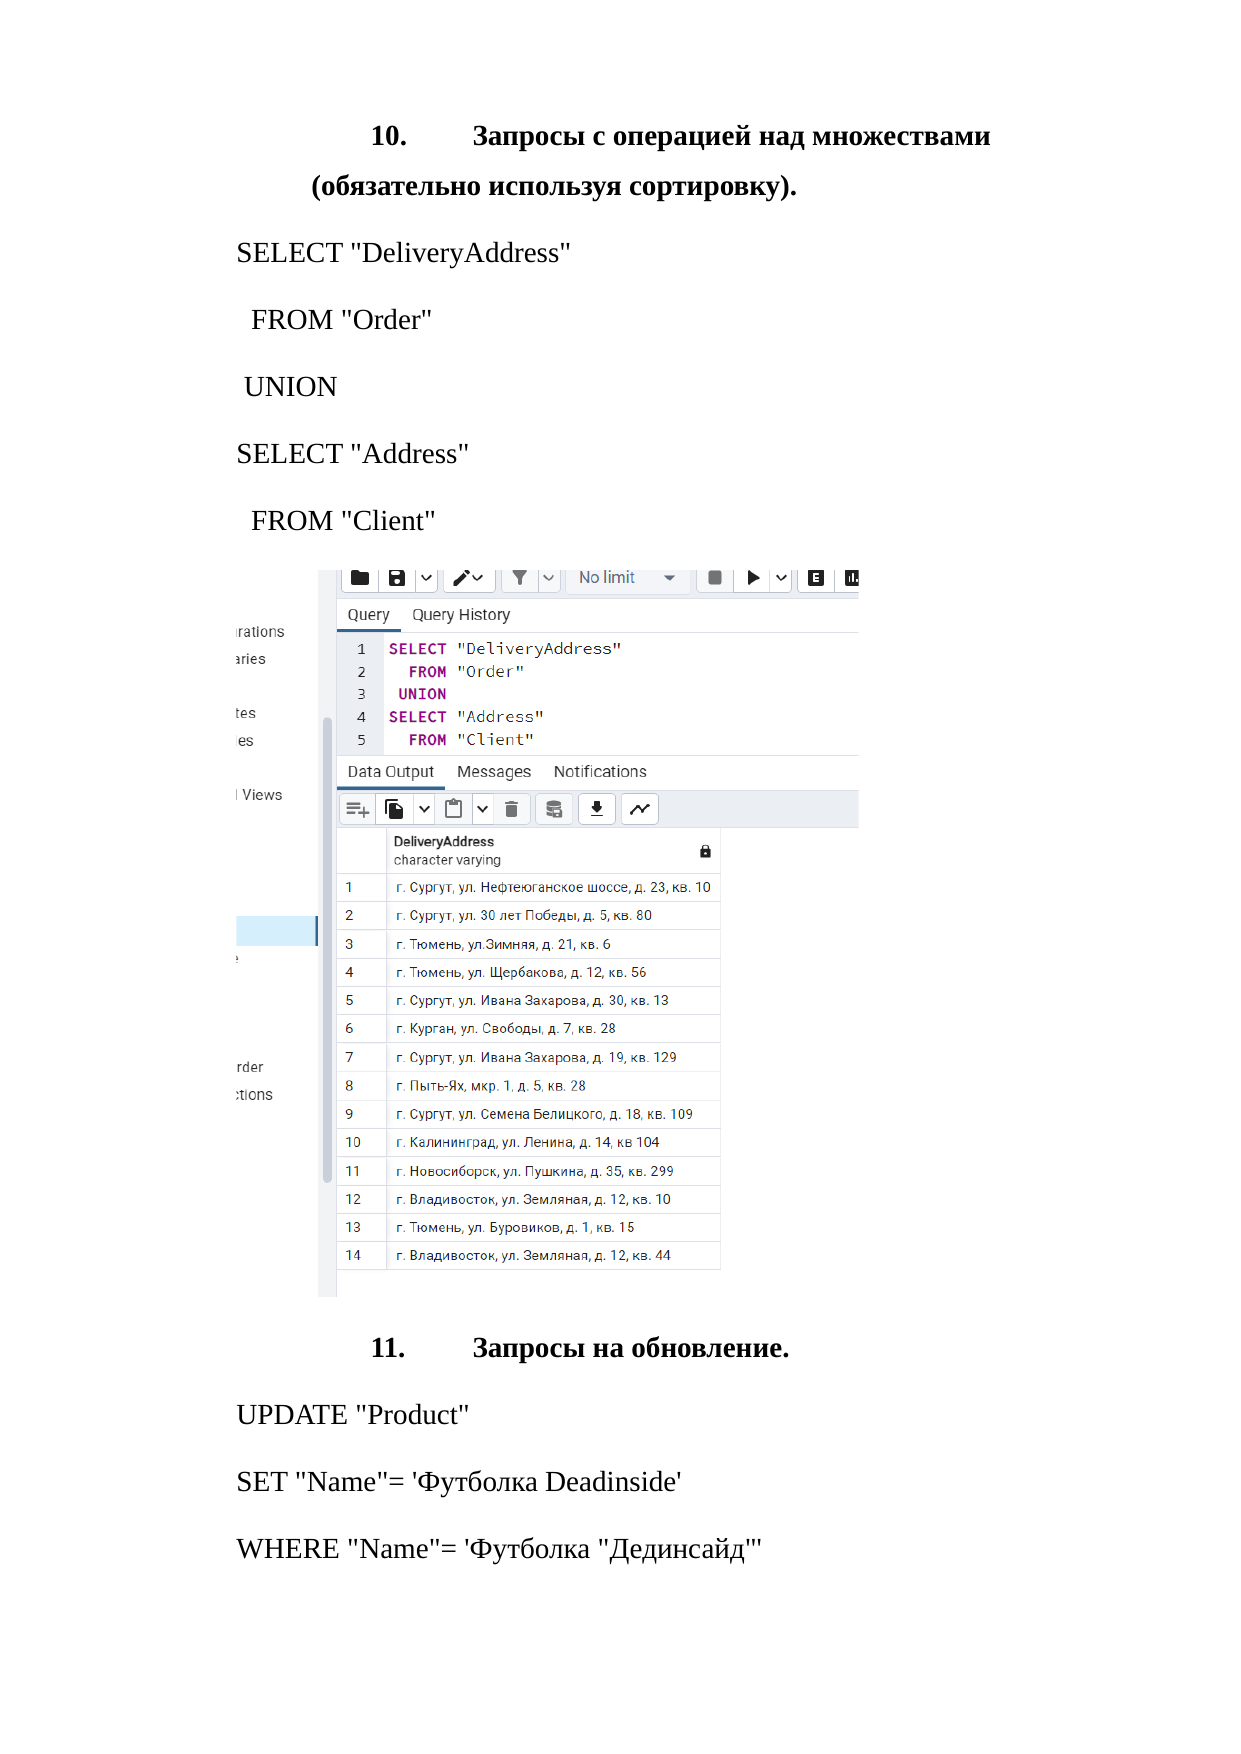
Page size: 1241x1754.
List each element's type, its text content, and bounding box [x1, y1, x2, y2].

subtitle Запросы на обновление. [311, 1330, 1152, 1364]
text UPDATE "Product" [177, 1397, 1152, 1431]
text SELECT "DeliveryAddress" [177, 235, 1152, 269]
text FROM "Order" [177, 302, 1152, 336]
text FROM "Client" [177, 503, 1152, 537]
text UNION [177, 369, 1152, 403]
text WHERE "Name"= 'Футболка "Дединсайд"' [177, 1531, 1152, 1565]
text SET "Name"= 'Футболка Deadinside' [177, 1464, 1152, 1498]
picture [236, 570, 859, 1297]
subtitle Запросы с операцией над множествами (обязательно используя сортировку). [311, 118, 1152, 202]
text SELECT "Address" [177, 436, 1152, 470]
